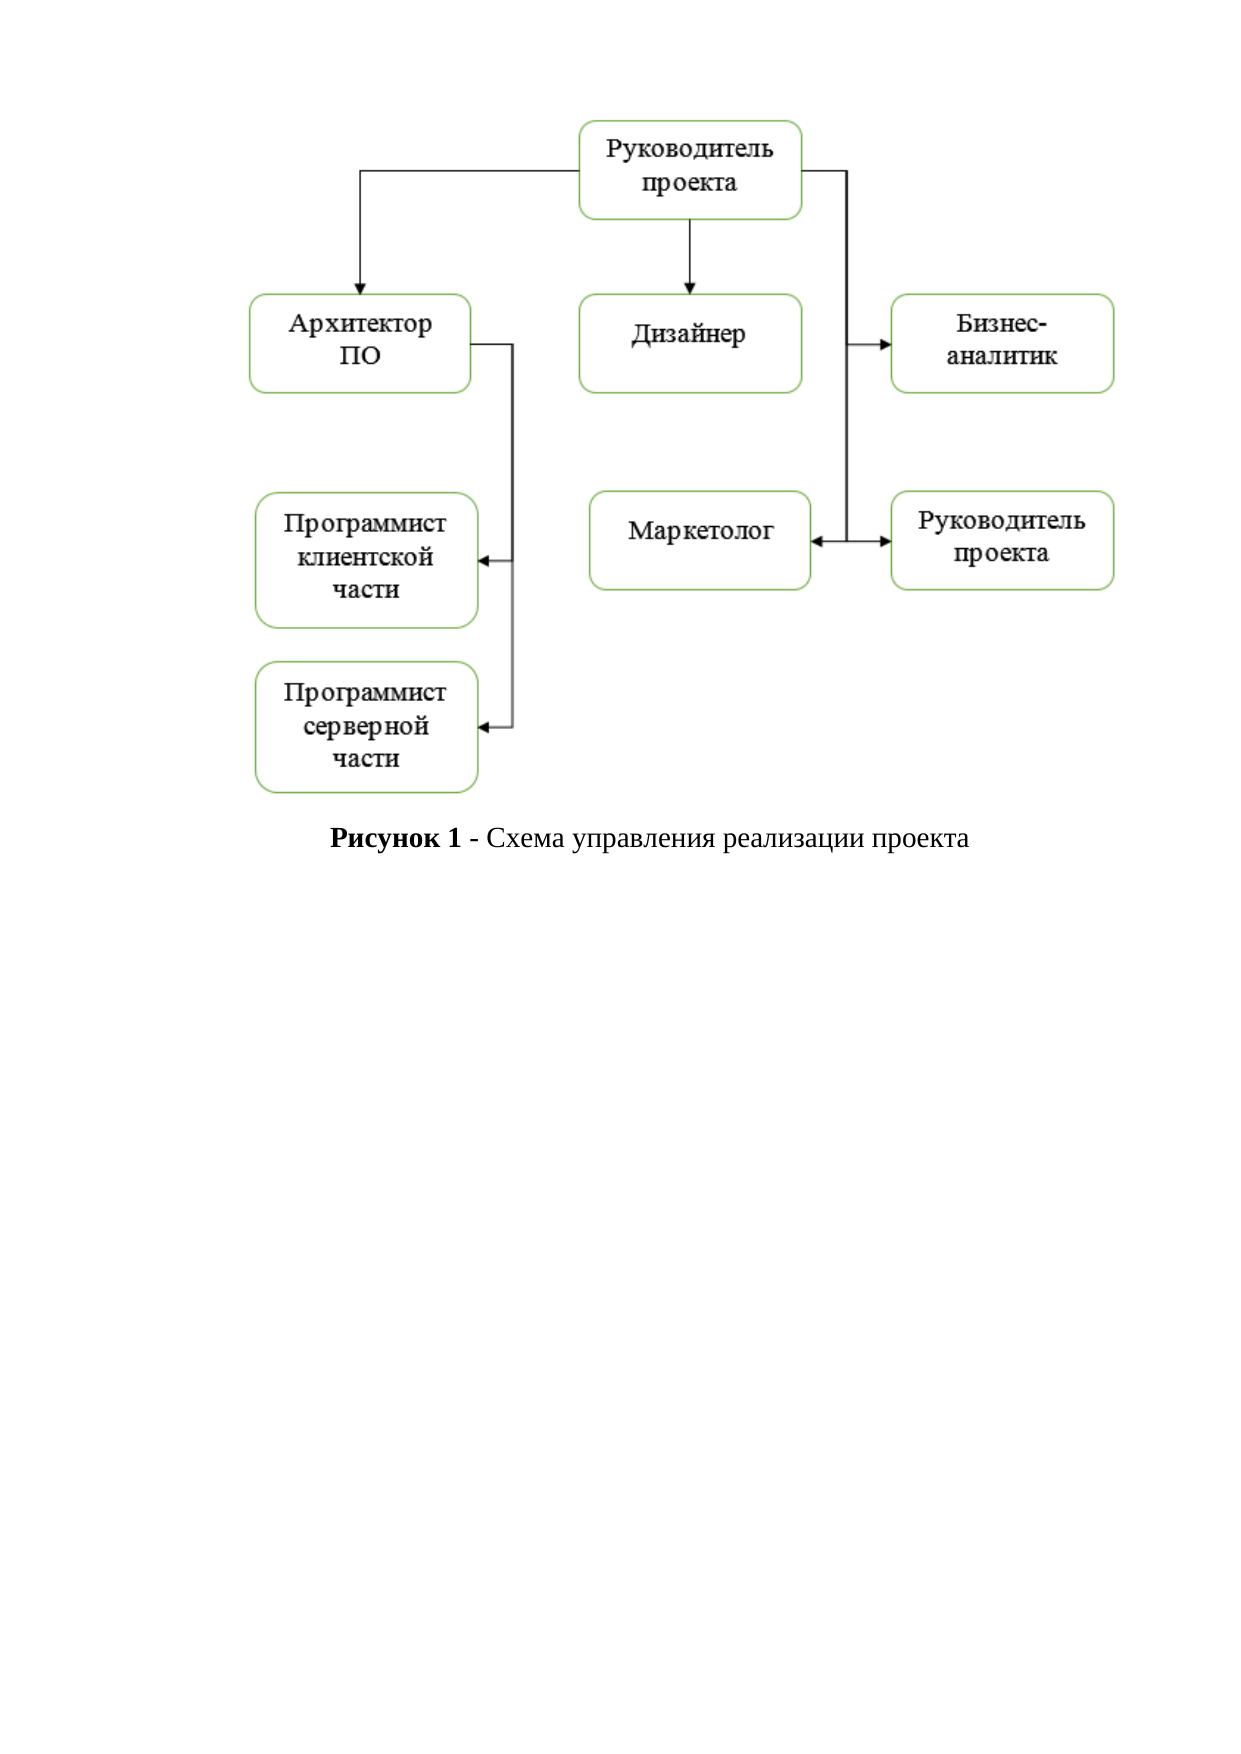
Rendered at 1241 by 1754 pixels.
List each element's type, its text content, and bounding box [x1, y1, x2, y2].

text Рисунок 1 - Схема управления реализации проекта [150, 820, 1090, 853]
picture [208, 88, 1150, 820]
